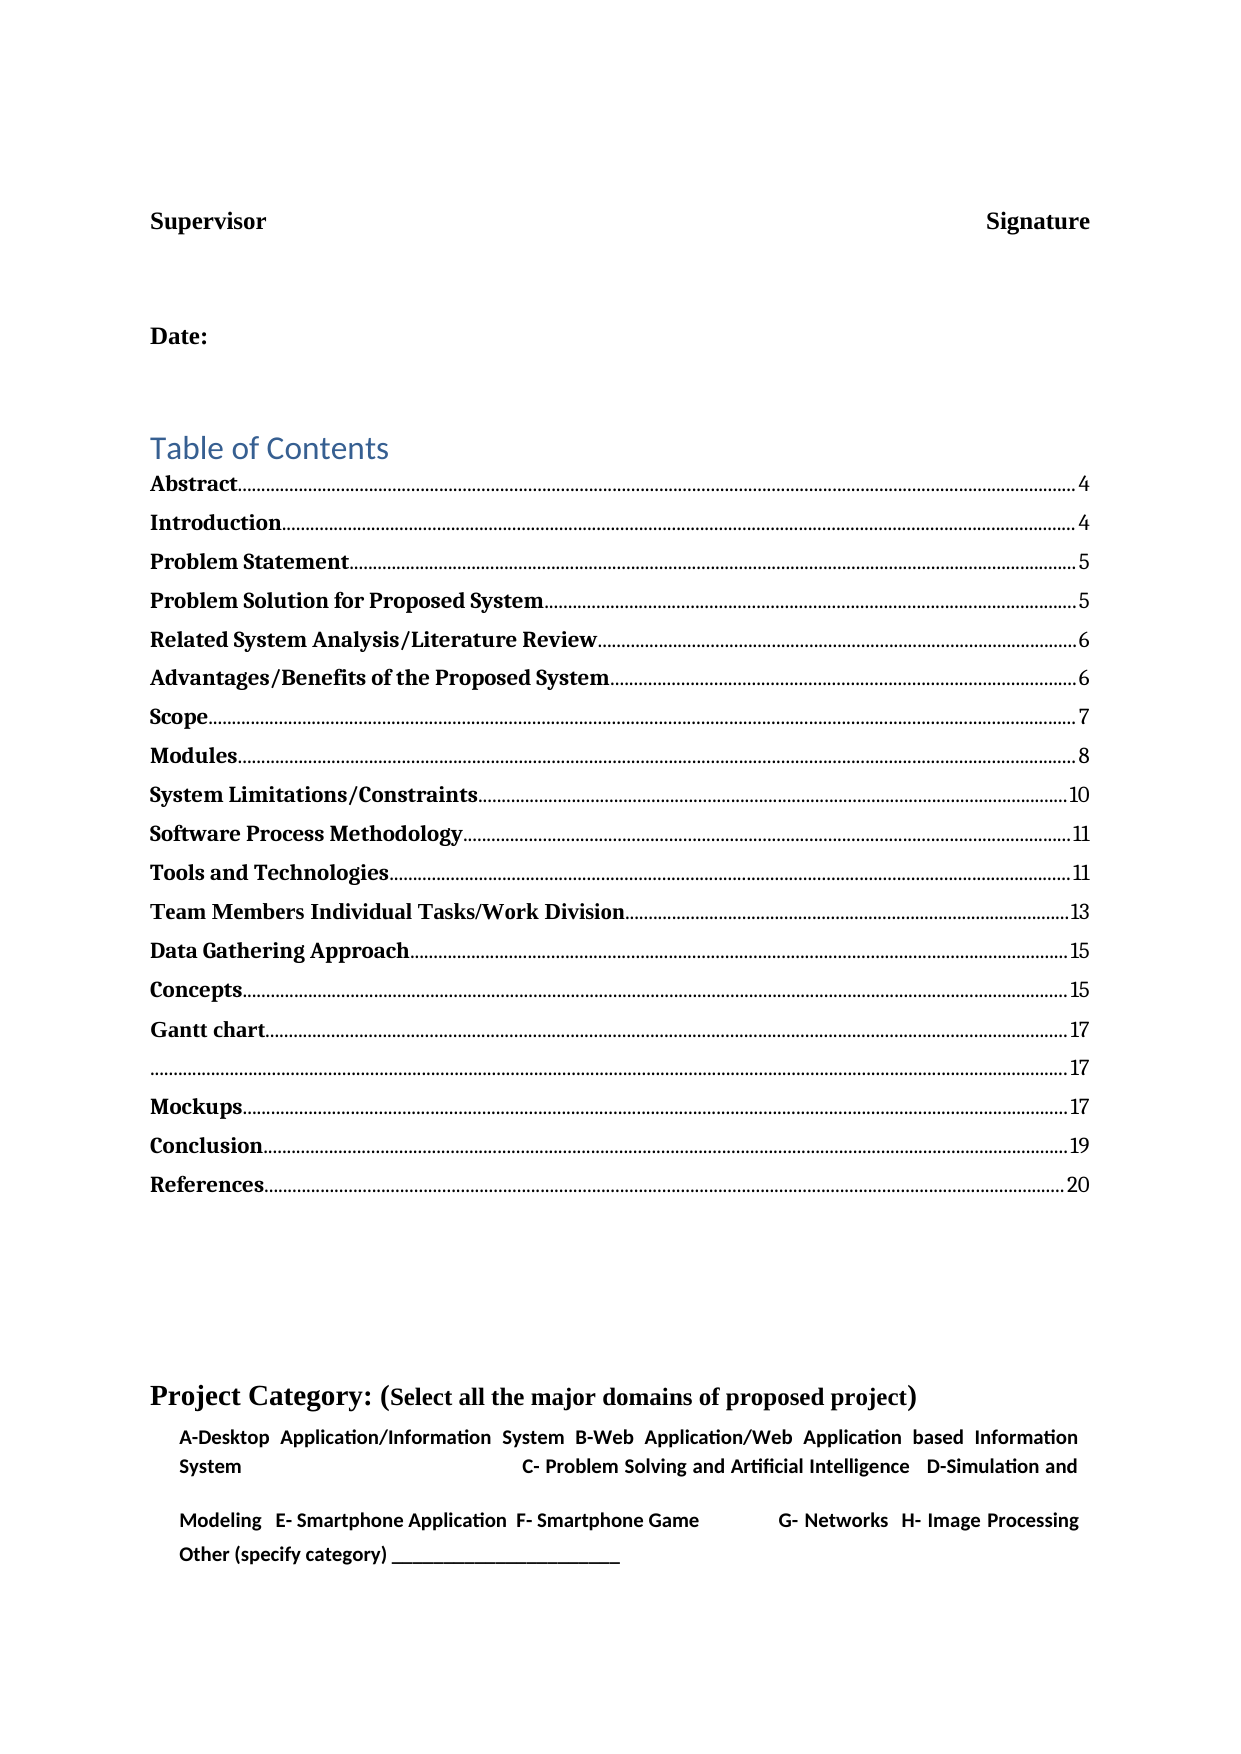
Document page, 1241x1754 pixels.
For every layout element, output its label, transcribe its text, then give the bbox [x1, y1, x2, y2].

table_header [150, 1414, 1090, 1583]
text Project Category: (Select all the major domains of proposed project) [150, 1378, 1090, 1411]
text Date: [150, 321, 1090, 350]
text Supervisor Signature [150, 206, 1090, 294]
